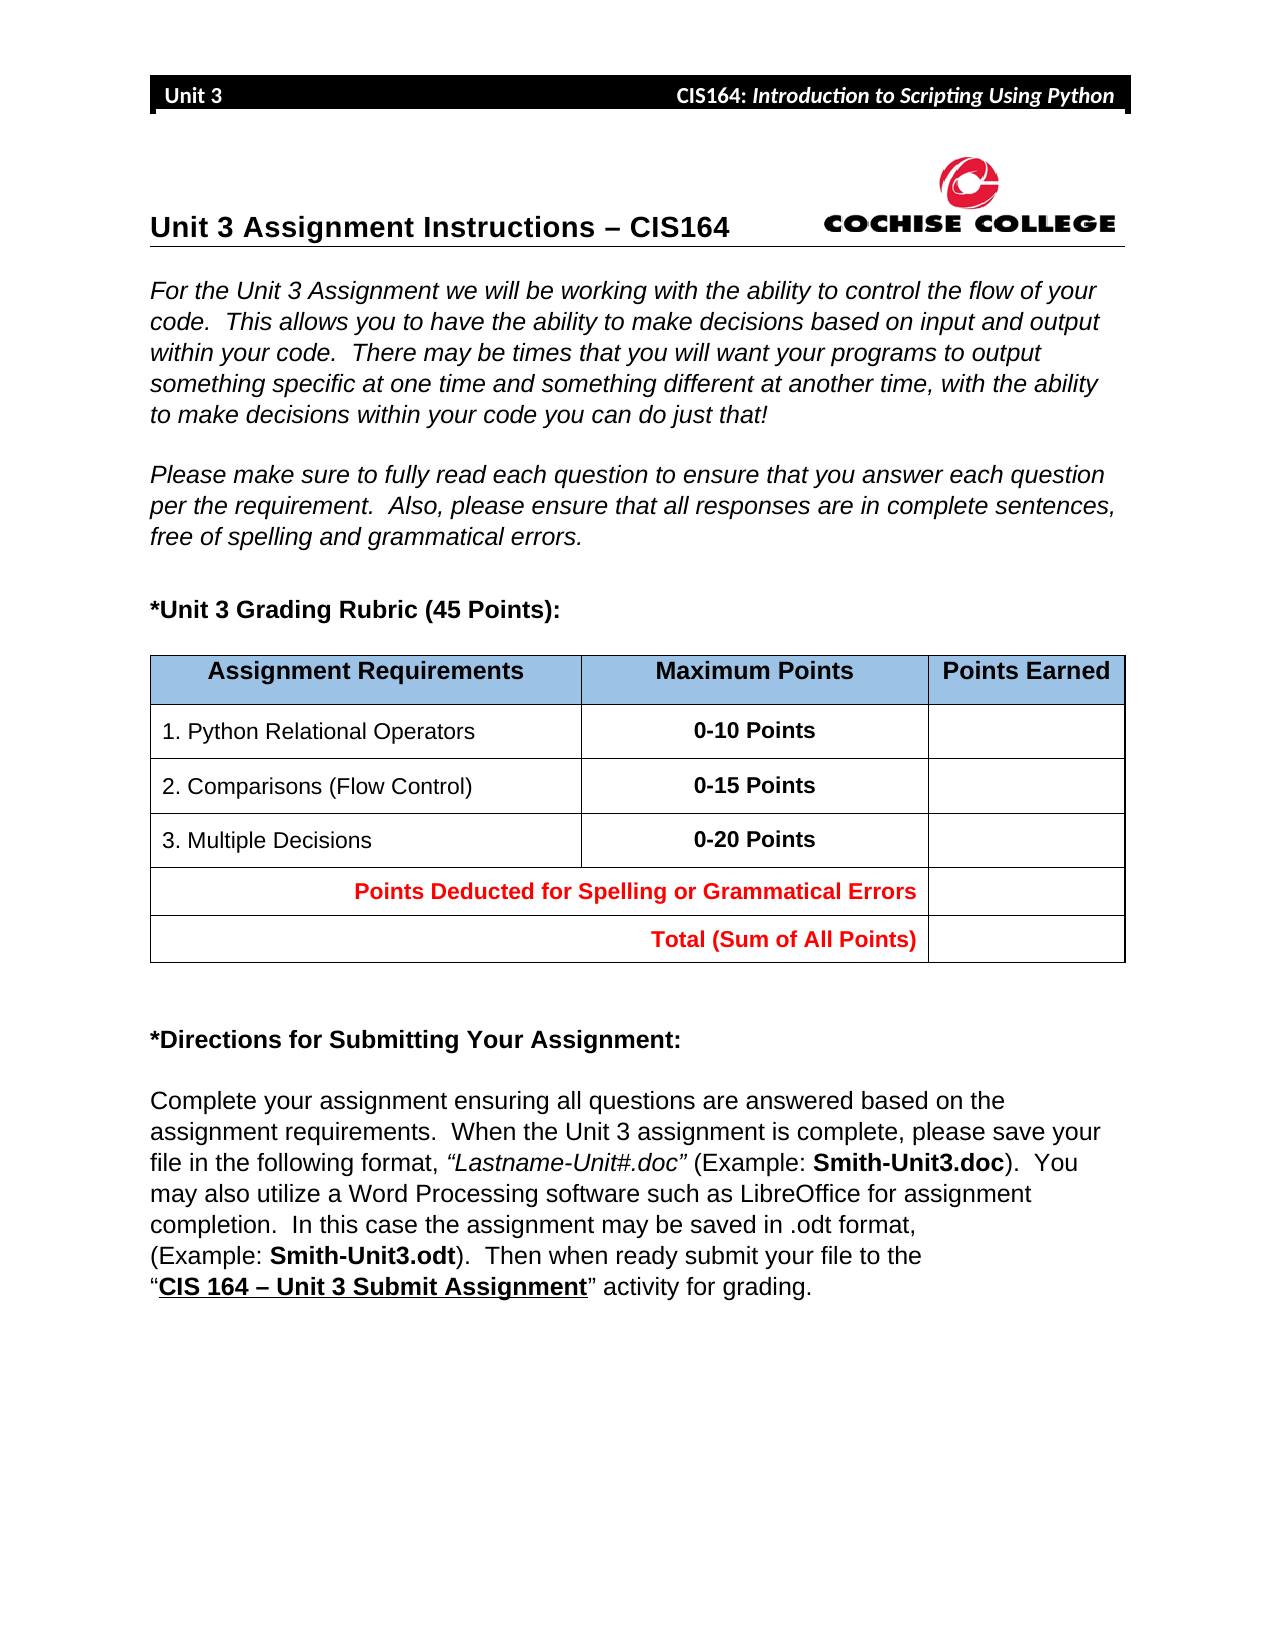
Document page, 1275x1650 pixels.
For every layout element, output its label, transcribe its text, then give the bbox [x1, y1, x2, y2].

table_cell Total (Sum of All Points) [151, 916, 928, 962]
text *Unit 3 Grading Rubric (45 Points): [150, 595, 1125, 624]
table_cell 0-20 Points [582, 814, 928, 867]
picture [817, 150, 1124, 238]
table_cell [929, 759, 1124, 813]
table_cell 0-15 Points [582, 759, 928, 813]
table_header Points Earned [929, 656, 1124, 704]
text For the Unit 3 Assignment we will be working with the ability to control the flow of your code. This allows you to have the ability to make decisions based on input and output within your code. There may be times that you will want your programs to output something specific at one time and something different at another time, with the ability to make decisions within your code you can do just that! [150, 276, 1125, 429]
table_header Maximum Points [582, 656, 928, 704]
table_cell [929, 814, 1124, 867]
table_header Assignment Requirements [151, 656, 581, 704]
table_cell 3. Multiple Decisions [151, 814, 581, 867]
text Complete your assignment ensuring all questions are answered based on the assignment requirements. When the Unit 3 assignment is complete, please save your file in the following format, “Lastname-Unit#.doc” (Example: Smith-Unit3.doc). You may also utilize a Word Processing software such as LibreOffice for assignment completion. In this case the assignment may be saved in .odt format, (Example: Smith-Unit3.odt). Then when ready submit your file to the “CIS 164 – Unit 3 Submit Assignment” activity for grading. [150, 1086, 1125, 1301]
table_cell [929, 868, 1124, 914]
text Please make sure to fully read each question to ensure that you answer each question per the requirement. Also, please ensure that all responses are in complete sentences, free of spelling and grammatical errors. [150, 460, 1125, 551]
text *Directions for Submitting Your Assignment: [150, 1026, 1125, 1054]
table_cell 1. Python Relational Operators [151, 705, 581, 758]
table_cell [929, 916, 1124, 962]
table_cell Points Deducted for Spelling or Grammatical Errors [151, 868, 928, 914]
table_cell [929, 705, 1124, 758]
table_cell 2. Comparisons (Flow Control) [151, 759, 581, 813]
table_cell 0-10 Points [582, 705, 928, 758]
